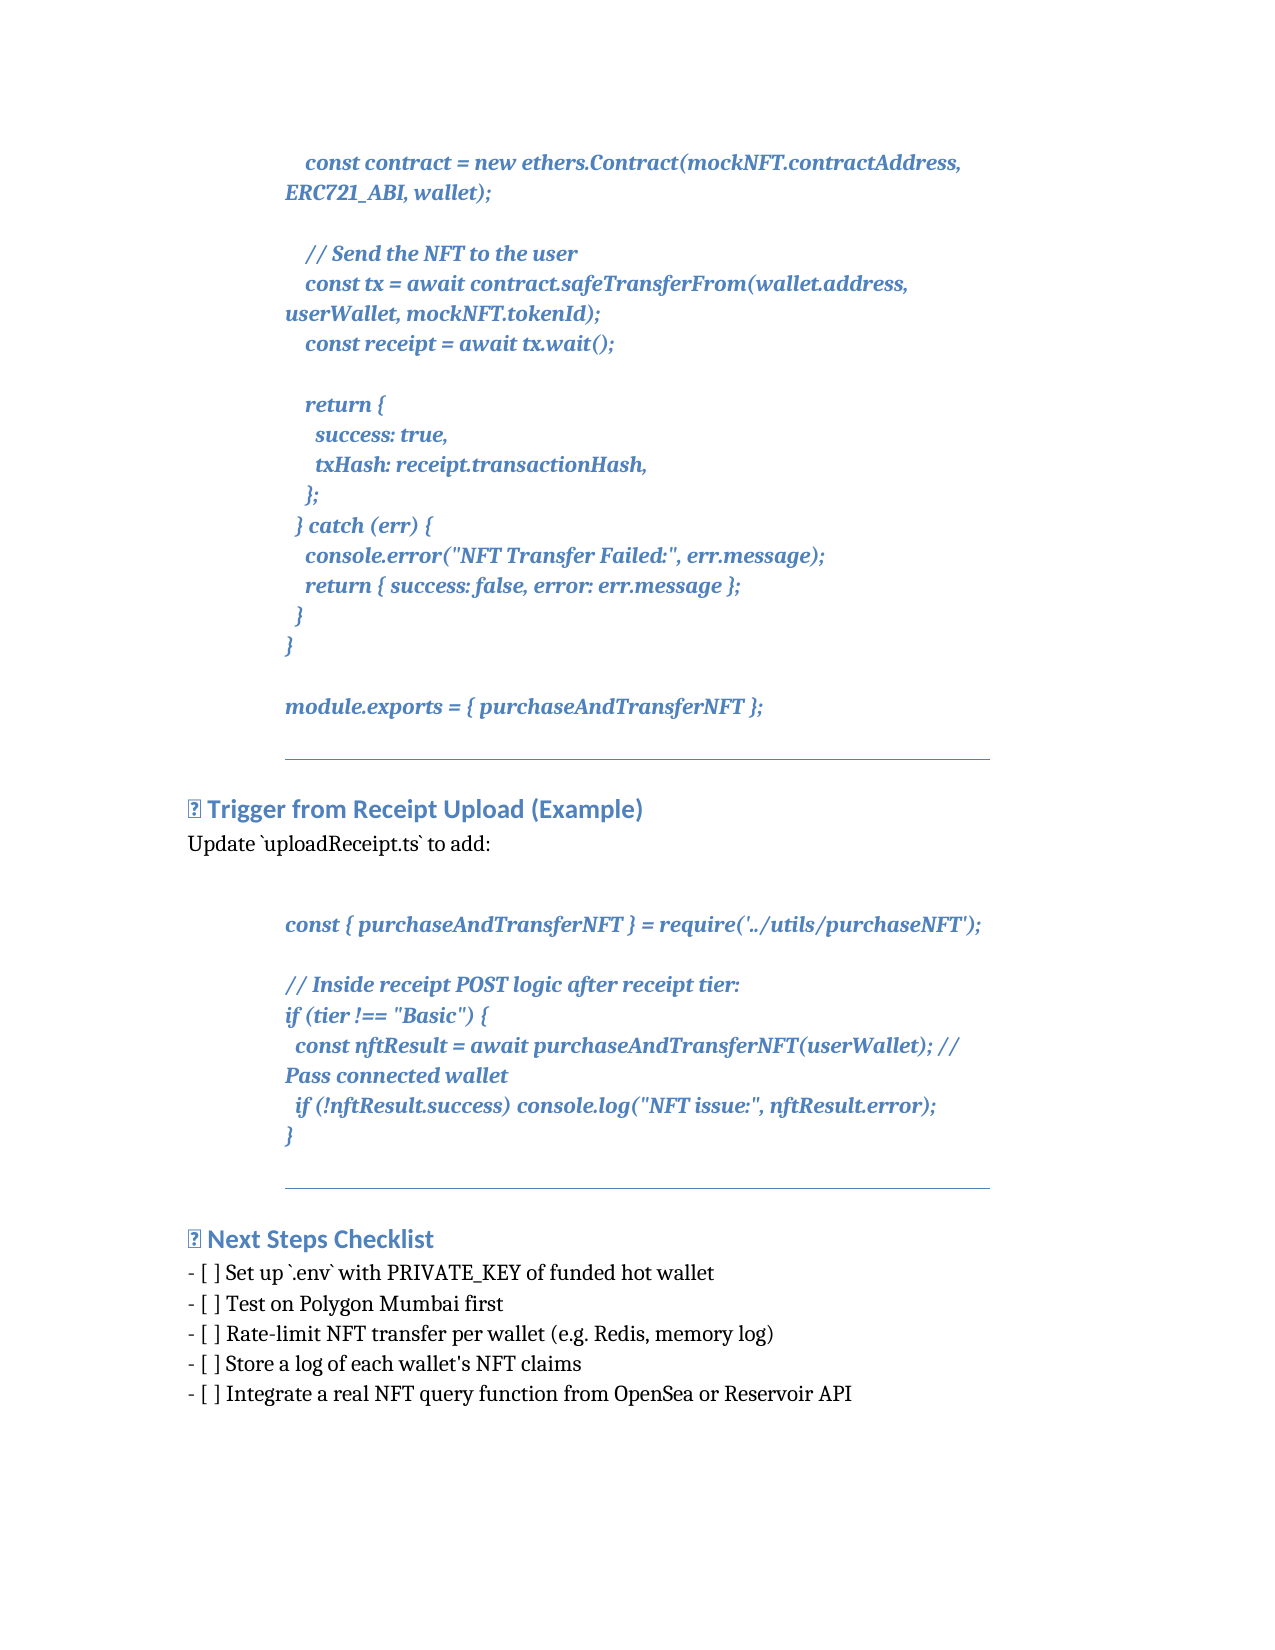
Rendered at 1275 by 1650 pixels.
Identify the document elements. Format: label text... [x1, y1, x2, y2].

text const { purchaseAndTransferNFT } = require('../utils/purchaseNFT'); // Inside receipt POST logic after receipt tier: if (tier !== "Basic") { const nftResult = await purchaseAndTransferNFT(userWallet); // Pass connected wallet if (!nftResult.success) console.log("NFT issue:", nftResult.error); } [285, 882, 990, 1188]
text Update `uploadReceipt.ts` to add: [187, 831, 1087, 857]
subtitle 🚀 Trigger from Receipt Upload (Example) [187, 793, 1087, 826]
subtitle ✅ Next Steps Checklist [187, 1222, 1087, 1255]
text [285, 150, 990, 759]
text - [ ] Set up `.env` with PRIVATE_KEY of funded hot wallet - [ ] Test on Polygon Mumbai first - [ ] Rate-limit NFT transfer per wallet (e.g. Redis, memory log) - [ ] Store a log of each wallet's NFT claims - [ ] Integrate a real NFT query function from OpenSea or Reservoir API [187, 1260, 1087, 1407]
